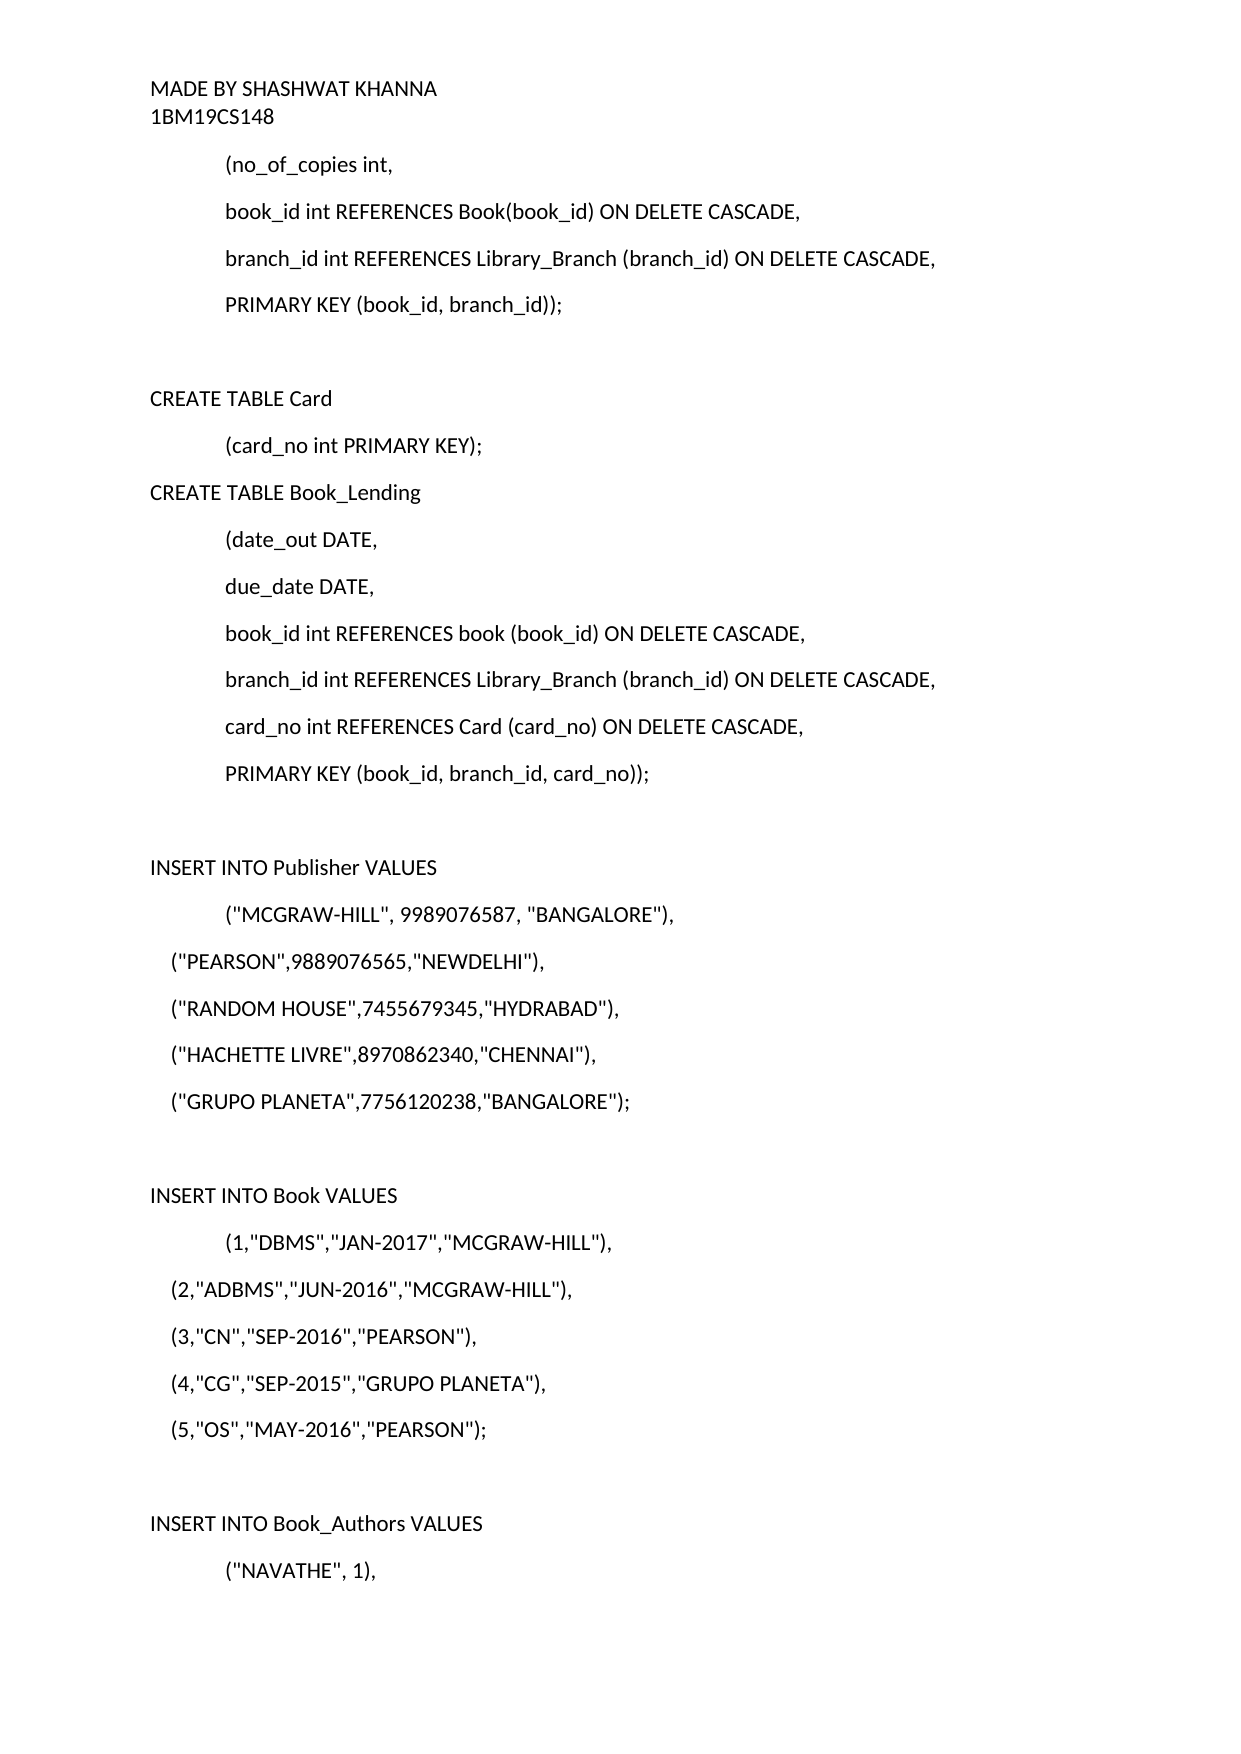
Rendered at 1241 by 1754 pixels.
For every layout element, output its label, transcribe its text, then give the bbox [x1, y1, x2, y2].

text ("PEARSON",9889076565,"NEWDELHI"), [150, 947, 1090, 975]
text (5,"OS","MAY-2016","PEARSON"); [150, 1416, 1090, 1444]
text PRIMARY KEY (book_id, branch_id)); [150, 291, 1090, 319]
text ("RANDOM HOUSE",7455679345,"HYDRABAD"), [150, 994, 1090, 1022]
text card_no int REFERENCES Card (card_no) ON DELETE CASCADE, [150, 712, 1090, 741]
text (no_of_copies int, [150, 150, 1090, 178]
text CREATE TABLE Card [150, 384, 1090, 412]
text (4,"CG","SEP-2015","GRUPO PLANETA"), [150, 1369, 1090, 1397]
text CREATE TABLE Book_Lending [150, 478, 1090, 506]
text branch_id int REFERENCES Library_Branch (branch_id) ON DELETE CASCADE, [150, 244, 1090, 272]
text INSERT INTO Book_Authors VALUES [150, 1509, 1090, 1537]
text book_id int REFERENCES book (book_id) ON DELETE CASCADE, [150, 619, 1090, 647]
text (date_out DATE, [150, 525, 1090, 553]
text (1,"DBMS","JAN-2017","MCGRAW-HILL"), [150, 1228, 1090, 1256]
text branch_id int REFERENCES Library_Branch (branch_id) ON DELETE CASCADE, [150, 666, 1090, 694]
text ("HACHETTE LIVRE",8970862340,"CHENNAI"), [150, 1041, 1090, 1069]
text due_date DATE, [150, 572, 1090, 600]
text book_id int REFERENCES Book(book_id) ON DELETE CASCADE, [150, 197, 1090, 225]
text ("GRUPO PLANETA",7756120238,"BANGALORE"); [150, 1087, 1090, 1116]
text INSERT INTO Publisher VALUES [150, 853, 1090, 881]
text ("MCGRAW-HILL", 9989076587, "BANGALORE"), [150, 900, 1090, 928]
text (2,"ADBMS","JUN-2016","MCGRAW-HILL"), [150, 1275, 1090, 1303]
text (card_no int PRIMARY KEY); [150, 431, 1090, 459]
text INSERT INTO Book VALUES [150, 1181, 1090, 1209]
text ("NAVATHE", 1), [150, 1556, 1090, 1584]
text PRIMARY KEY (book_id, branch_id, card_no)); [150, 759, 1090, 787]
text (3,"CN","SEP-2016","PEARSON"), [150, 1322, 1090, 1350]
